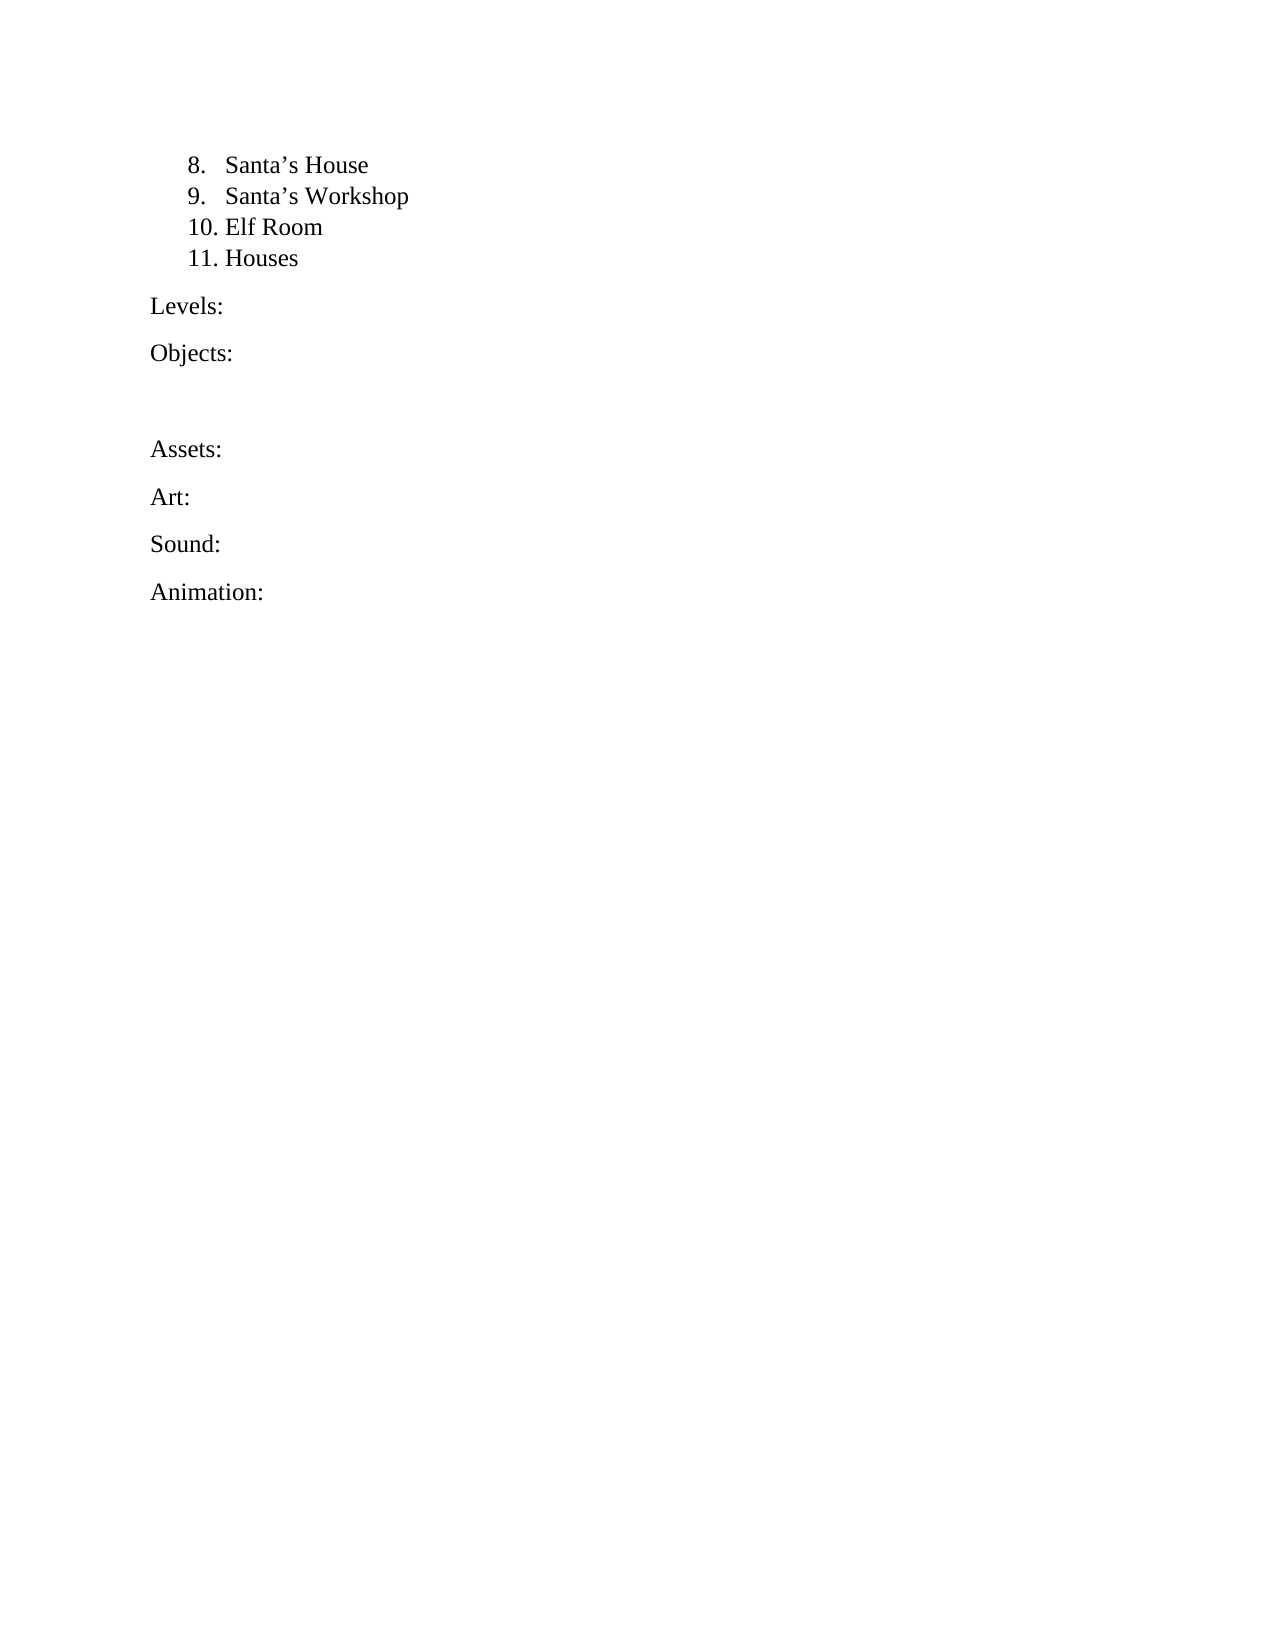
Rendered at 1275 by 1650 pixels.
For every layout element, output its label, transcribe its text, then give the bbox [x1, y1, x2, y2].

text Assets: [150, 434, 1125, 463]
text Animation: [150, 577, 1125, 606]
text Objects: [150, 338, 1125, 367]
list Santa’s Workshop [187, 181, 1125, 210]
text Sound: [150, 529, 1125, 558]
text Art: [150, 482, 1125, 510]
list Santa’s House [187, 150, 1125, 179]
list Elf Room [187, 212, 1125, 241]
list Houses [187, 243, 1125, 272]
text Levels: [150, 291, 1125, 319]
